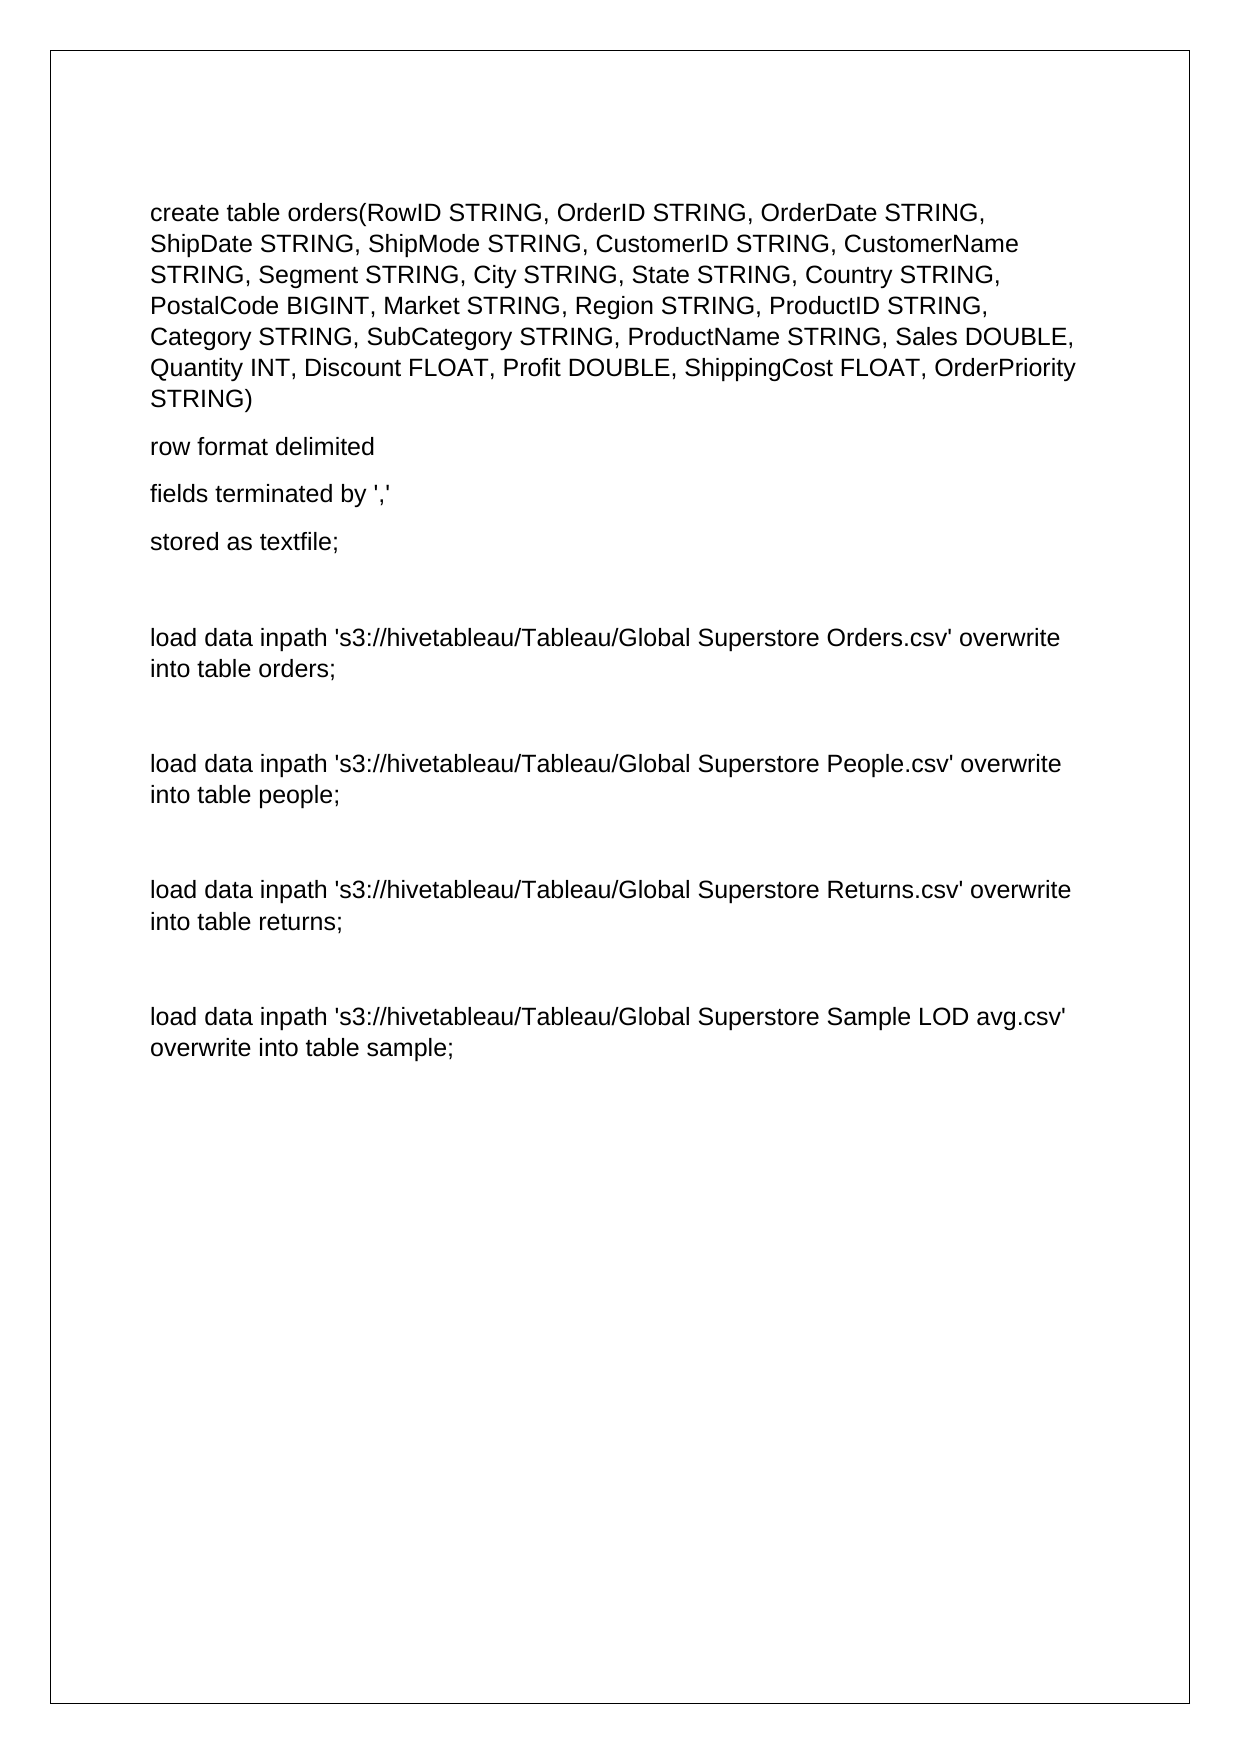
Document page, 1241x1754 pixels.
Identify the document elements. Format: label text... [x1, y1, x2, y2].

text load data inpath 's3://hivetableau/Tableau/Global Superstore People.csv' overwrite into table people; [150, 749, 1090, 809]
text row format delimited [150, 432, 1090, 460]
text fields terminated by ',' [150, 479, 1090, 508]
text create table orders(RowID STRING, OrderID STRING, OrderDate STRING, ShipDate STRING, ShipMode STRING, CustomerID STRING, CustomerName STRING, Segment STRING, City STRING, State STRING, Country STRING, PostalCode BIGINT, Market STRING, Region STRING, ProductID STRING, Category STRING, SubCategory STRING, ProductName STRING, Sales DOUBLE, Quantity INT, Discount FLOAT, Profit DOUBLE, ShippingCost FLOAT, OrderPriority STRING) [150, 198, 1090, 413]
text load data inpath 's3://hivetableau/Tableau/Global Superstore Sample LOD avg.csv' overwrite into table sample; [150, 1002, 1090, 1062]
text load data inpath 's3://hivetableau/Tableau/Global Superstore Orders.csv' overwrite into table orders; [150, 622, 1090, 682]
text load data inpath 's3://hivetableau/Tableau/Global Superstore Returns.csv' overwrite into table returns; [150, 875, 1090, 935]
text stored as textfile; [150, 527, 1090, 556]
